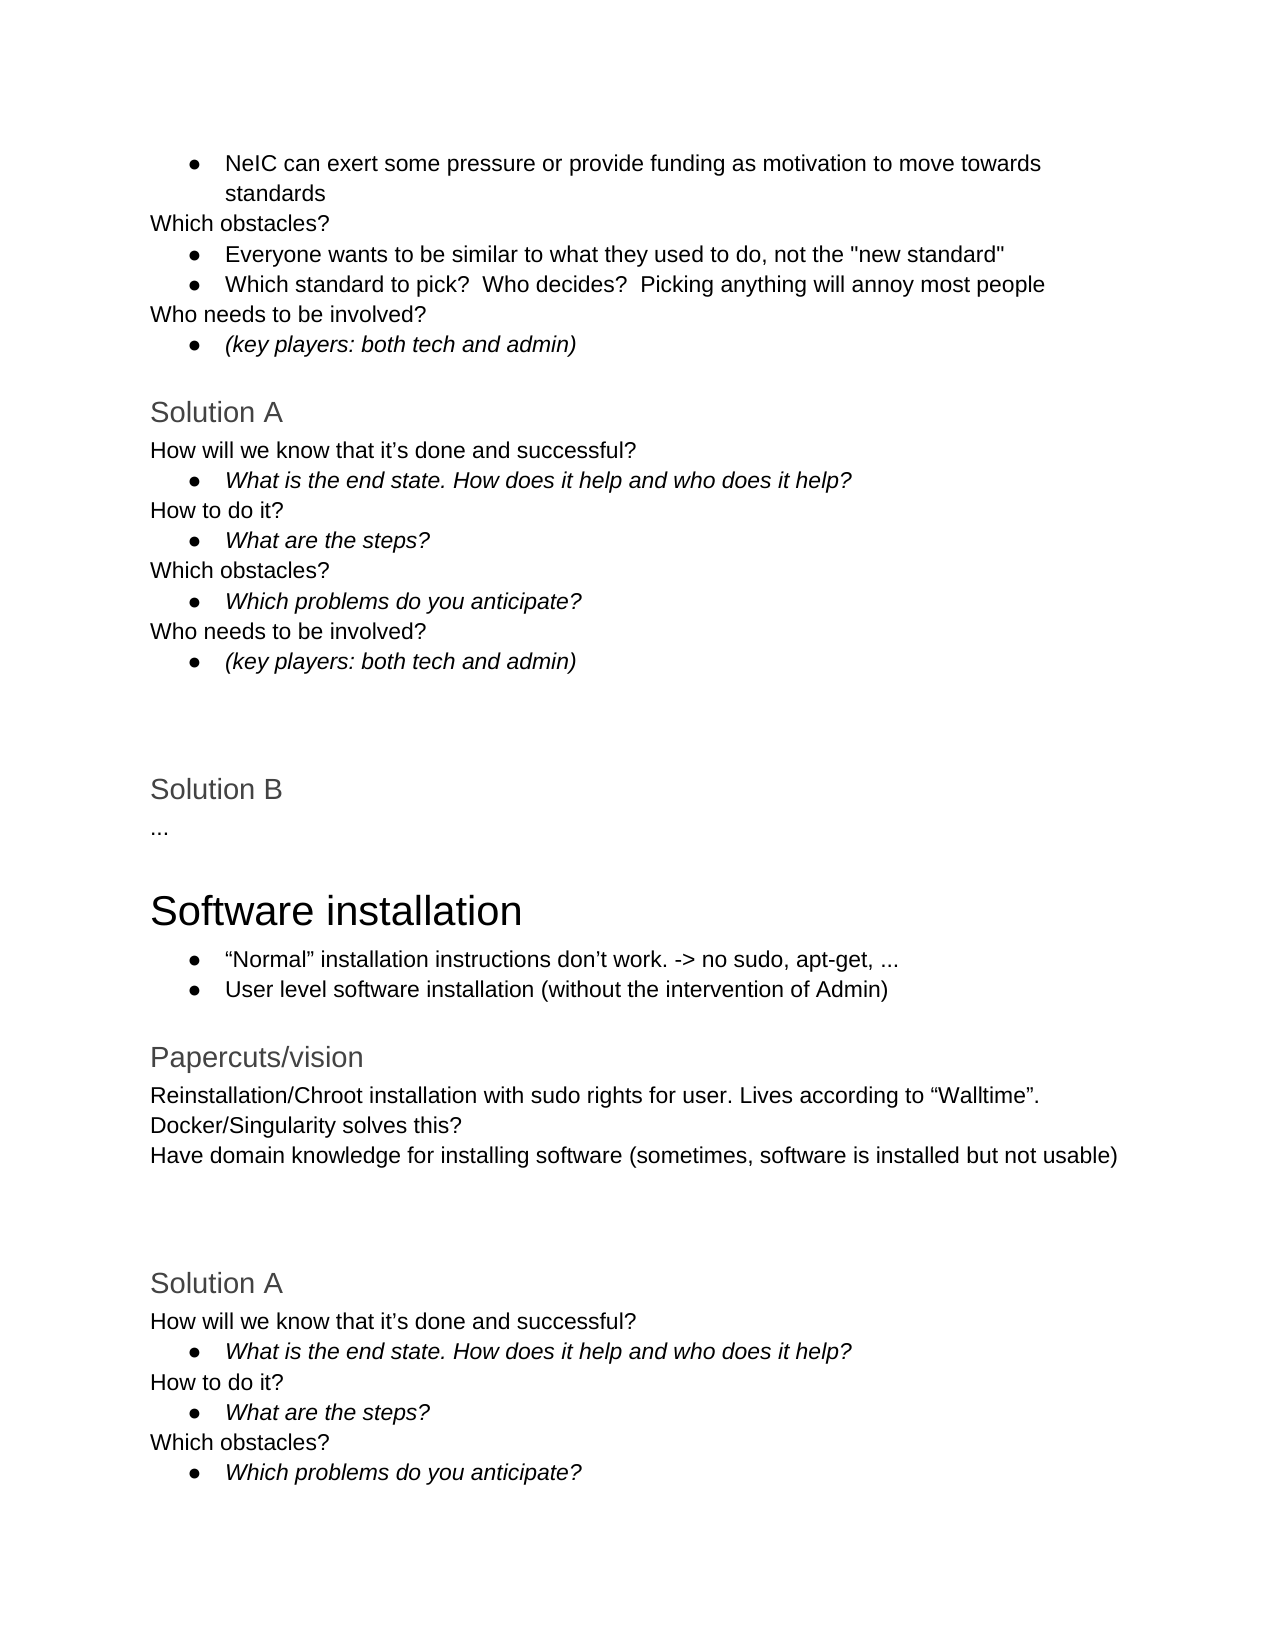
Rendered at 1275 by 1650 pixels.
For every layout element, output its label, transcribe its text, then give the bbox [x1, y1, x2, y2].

text Reinstallation/Chroot installation with sudo rights for user. Lives according to “Walltime”. Docker/Singularity solves this? [150, 1082, 1125, 1138]
text Which obstacles? [150, 1429, 1125, 1455]
list Which problems do you anticipate? [187, 588, 1125, 614]
text How to do it? [150, 1368, 1125, 1395]
list What are the steps? [187, 527, 1125, 554]
text How to do it? [150, 497, 1125, 523]
subtitle Papercuts/vision [150, 1040, 1125, 1073]
text Who needs to be involved? [150, 618, 1125, 644]
text How will we know that it’s done and successful? [150, 437, 1125, 463]
list What are the steps? [187, 1399, 1125, 1425]
list “Normal” installation instructions don’t work. -> no sudo, apt-get, ... [187, 946, 1125, 973]
list NeIC can exert some pressure or provide funding as motivation to move towards standards [187, 150, 1125, 207]
list What is the end state. How does it help and who does it help? [187, 1338, 1125, 1365]
list Everyone wants to be similar to what they used to do, not the "new standard" [187, 241, 1125, 267]
subtitle Solution B [150, 772, 1125, 806]
list (key players: both tech and admin) [187, 331, 1125, 358]
list Which standard to pick? Who decides? Picking anything will annoy most people [187, 271, 1125, 297]
subtitle Solution A [150, 395, 1125, 428]
subtitle Software installation [150, 886, 1125, 934]
text How will we know that it’s done and successful? [150, 1308, 1125, 1334]
subtitle Solution A [150, 1266, 1125, 1300]
list What is the end state. How does it help and who does it help? [187, 467, 1125, 493]
text Which obstacles? [150, 557, 1125, 584]
list (key players: both tech and admin) [187, 648, 1125, 674]
text Have domain knowledge for installing software (sometimes, software is installed but not usable) [150, 1142, 1125, 1169]
text ... [150, 814, 1125, 840]
text Which obstacles? [150, 210, 1125, 237]
text Who needs to be involved? [150, 301, 1125, 327]
list Which problems do you anticipate? [187, 1459, 1125, 1486]
list User level software installation (without the intervention of Admin) [187, 976, 1125, 1003]
